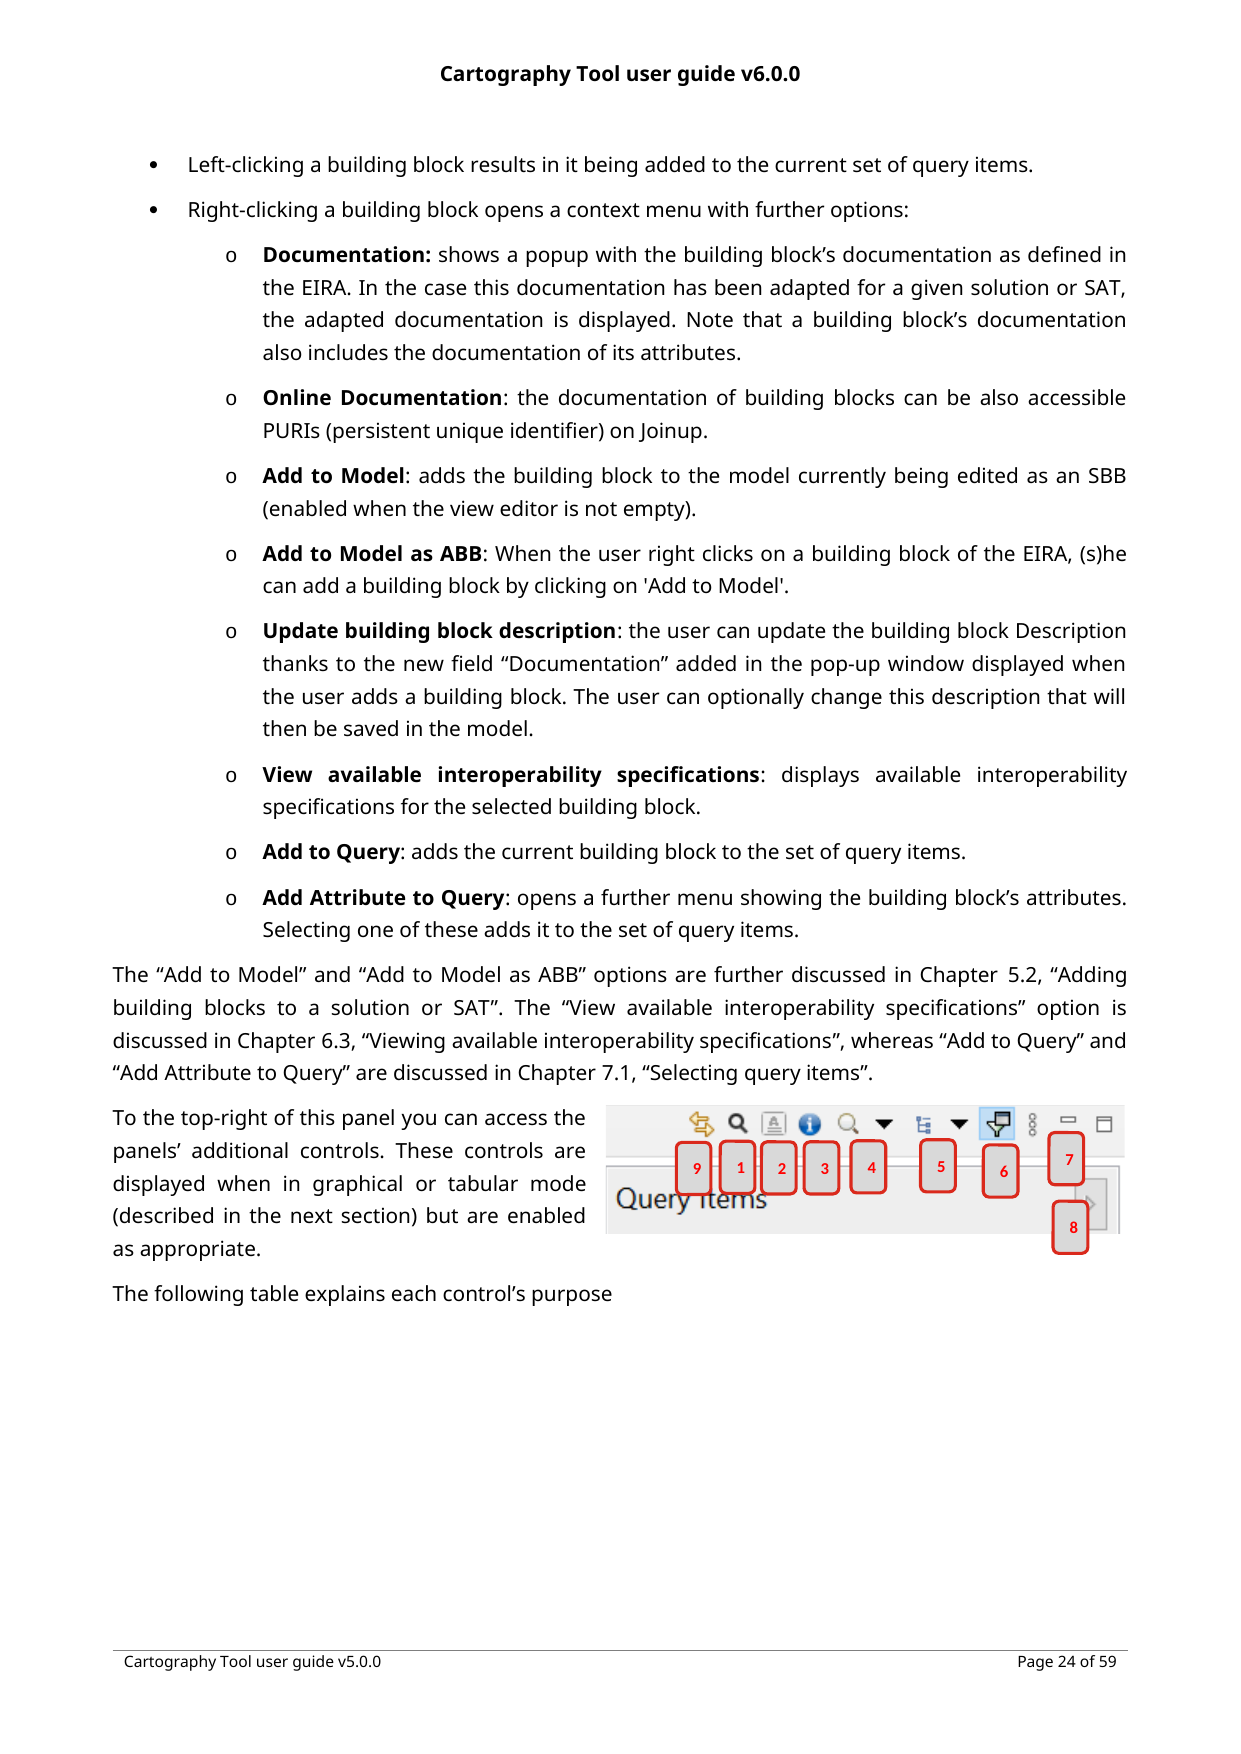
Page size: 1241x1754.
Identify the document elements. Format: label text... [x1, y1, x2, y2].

list Add to Model: adds the building block to the model currently being edited as an SBB (enabled when the view editor is not empty). [225, 461, 1128, 522]
text The “Add to Model” and “Add to Model as ABB” options are further discussed in Chapter 5.2, “Adding building blocks to a solution or SAT”. The “View available interoperability specifications” option is discussed in Chapter 6.2, “Viewing available interoperability specifications”, whereas “Add to Query” and “Add Attribute to Query” are discussed in Chapter 7.1, “Selecting query items”. [112, 961, 1128, 1087]
list Add Attribute to Query: opens a further menu showing the building block’s attributes. Selecting one of these adds it to the set of query items. [225, 883, 1128, 944]
list Add to Model as ABB: When the user right clicks on a building block of the EIRA, (s)he can add a building block by clicking on 'Add to Model'. [225, 539, 1128, 600]
list Add to Query: adds the current building block to the set of query items. [225, 837, 1128, 866]
list Update building block description: the user can update the building block Description thanks to the new field “Documentation” added in the pop-up window displayed when the user adds a building block. The user can optionally change this description that will then be saved in the model. [225, 617, 1128, 743]
list Documentation: shows a popup with the building block’s documentation as defined in the EIRA. In the case this documentation has been adapted for a given solution or SAT, the adapted documentation is displayed. Note that a building block’s documentation also includes the documentation of its attributes. [225, 240, 1128, 367]
list Right-clicking a building block opens a context menu with further options: [150, 195, 1128, 223]
picture [605, 1105, 1125, 1234]
list Left-clicking a building block results in it being added to the current set of query items. [150, 150, 1128, 178]
text The following table explains each control’s purpose [112, 1279, 1128, 1307]
list View available interoperability specifications: displays available interoperability specifications for the selected building block. [225, 760, 1128, 821]
list Online Documentation: the documentation of building blocks can be also accessible PURIs (persistent unique identifier) on Joinup. [225, 383, 1128, 444]
